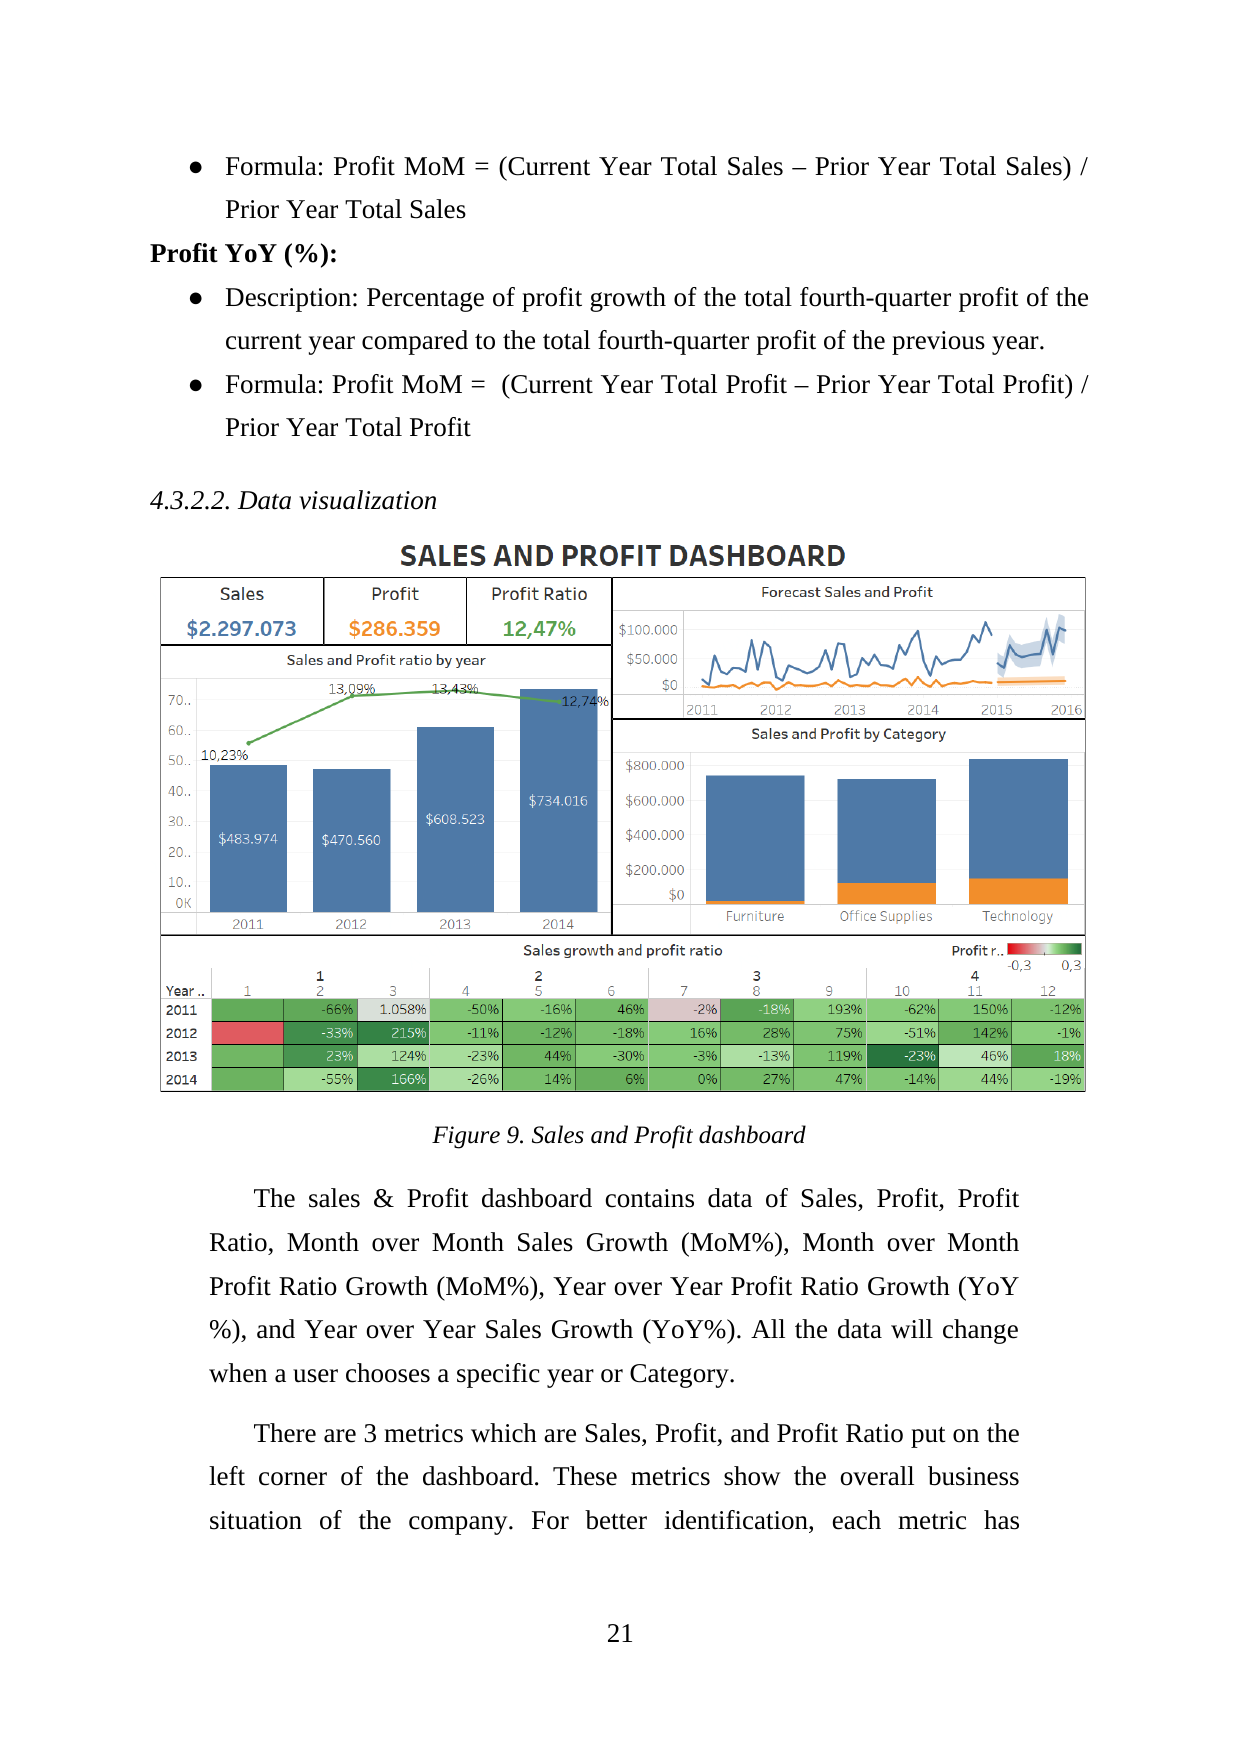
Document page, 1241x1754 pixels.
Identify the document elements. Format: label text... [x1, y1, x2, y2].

list Formula: Profit MoM = (Current Year Total Sales – Prior Year Total Sales) / Prior Year Total Sales [187, 150, 1090, 225]
picture [150, 535, 1091, 1096]
list Description: Percentage of profit growth of the total fourth-quarter profit of the current year compared to the total fourth-quarter profit of the previous year. [187, 281, 1090, 355]
text Figure 9. Sales and Profit dashboard [150, 1121, 1090, 1149]
list Formula: Profit MoM = (Current Year Total Profit – Prior Year Total Profit) / Prior Year Total Profit [187, 368, 1090, 442]
subtitle 4.3.2.2. Data visualization [150, 484, 1090, 515]
text Profit YoY (%): [150, 237, 1090, 268]
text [209, 1417, 1021, 1535]
text The sales & Profit dashboard contains data of Sales, Profit, Profit Ratio, Month over Month Sales Growth (MoM%), Month over Month Profit Ratio Growth (MoM%), Year over Year Profit Ratio Growth (YoY%), and Year over Year Sales Growth (YoY%). All the data will change when a user chooses a specific year or Category. [209, 1183, 1021, 1388]
